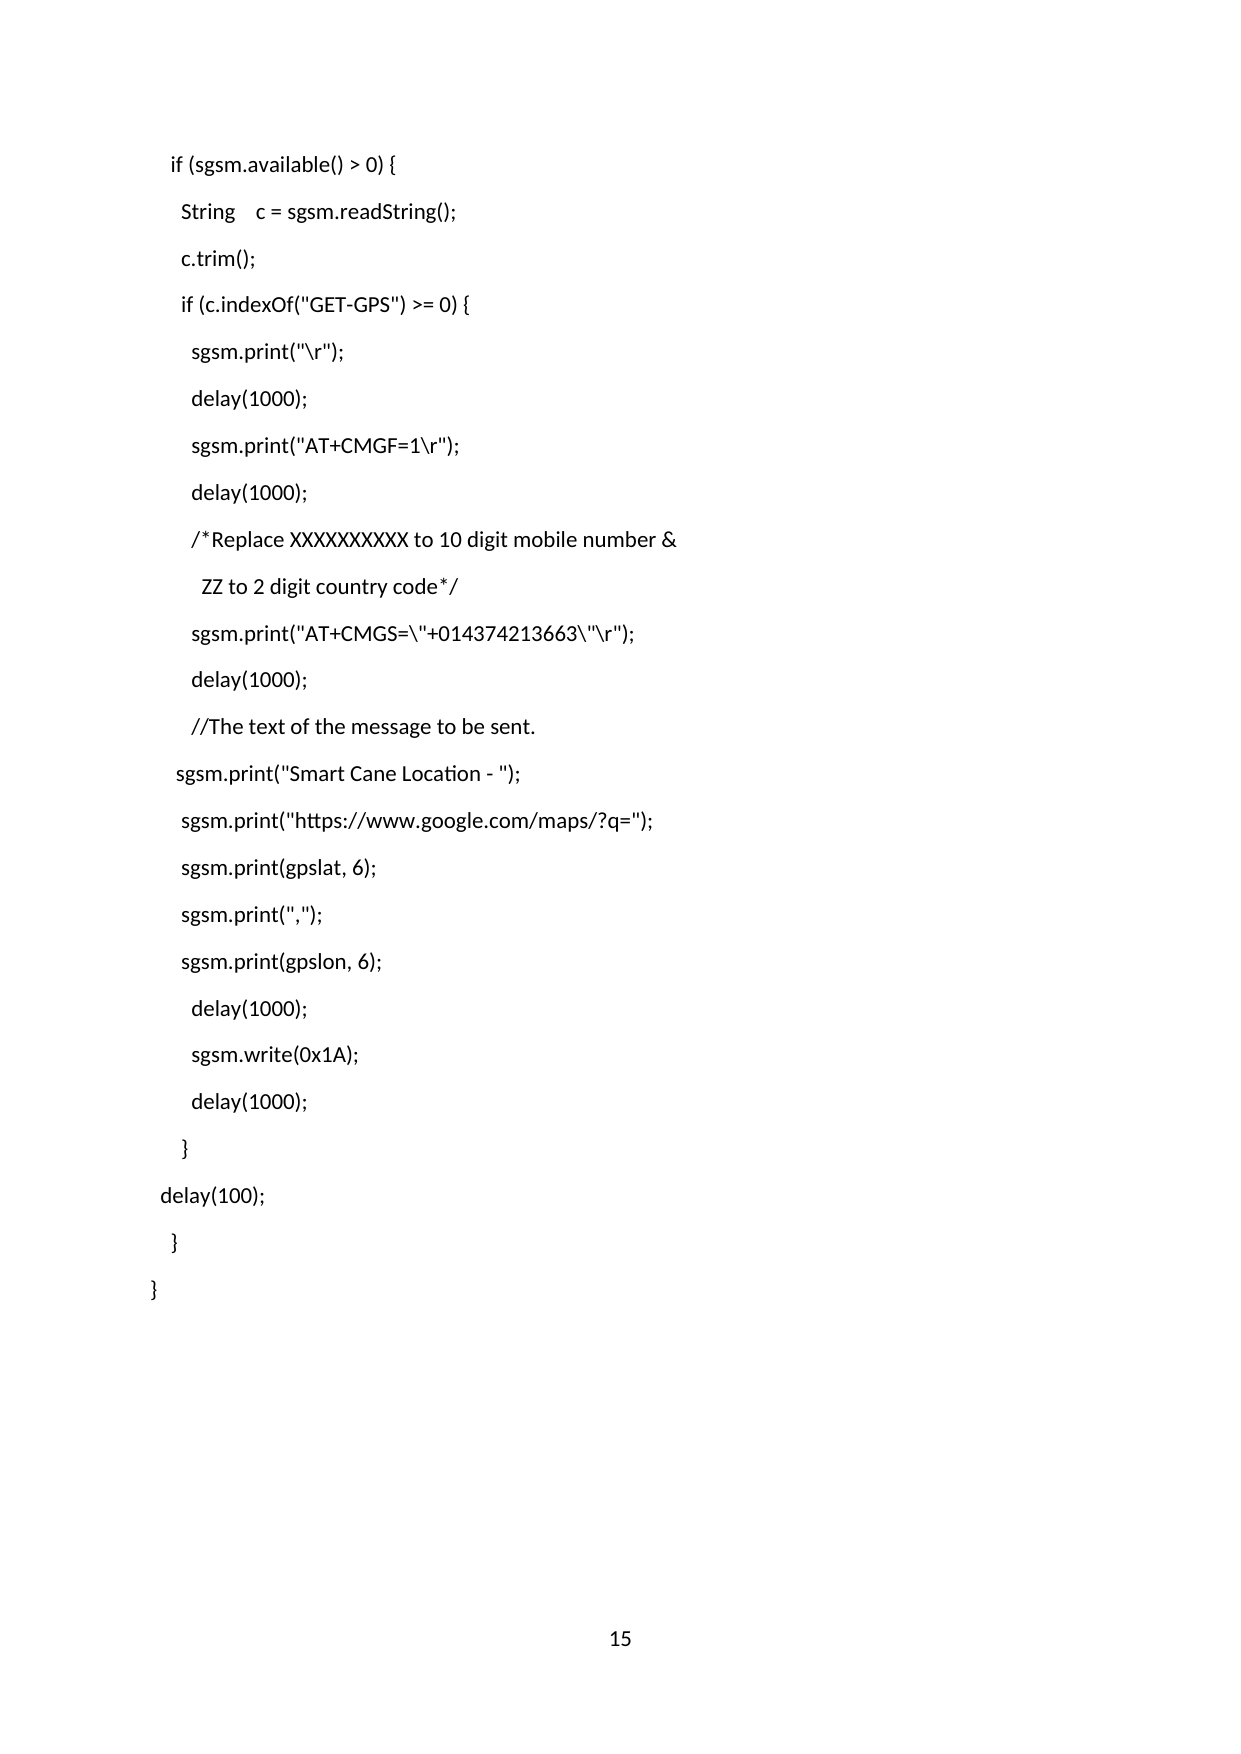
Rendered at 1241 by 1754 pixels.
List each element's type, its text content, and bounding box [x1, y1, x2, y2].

text delay(1000); [150, 478, 1090, 506]
text c.trim(); [150, 244, 1090, 272]
text } [150, 1228, 1090, 1256]
text sgsm.print(","); [150, 900, 1090, 928]
text sgsm.print("https://www.google.com/maps/?q="); [150, 806, 1090, 834]
text sgsm.print("Smart Cane Location - "); [150, 759, 1090, 787]
text sgsm.write(0x1A); [150, 1041, 1090, 1069]
text } [150, 1275, 1090, 1303]
text delay(1000); [150, 384, 1090, 412]
text if (c.indexOf("GET-GPS") >= 0) { [150, 291, 1090, 319]
text sgsm.print(gpslat, 6); [150, 853, 1090, 881]
text delay(1000); [150, 666, 1090, 694]
text ZZ to 2 digit country code*/ [150, 572, 1090, 600]
text } [150, 1134, 1090, 1162]
text delay(1000); [150, 994, 1090, 1022]
text delay(100); [150, 1181, 1090, 1209]
text /*Replace XXXXXXXXXX to 10 digit mobile number & [150, 525, 1090, 553]
text //The text of the message to be sent. [150, 712, 1090, 741]
text sgsm.print("AT+CMGS=\"+014374213663\"\r"); [150, 619, 1090, 647]
text delay(1000); [150, 1087, 1090, 1116]
text sgsm.print("\r"); [150, 337, 1090, 366]
text if (sgsm.available() > 0) { [150, 150, 1090, 178]
text sgsm.print("AT+CMGF=1\r"); [150, 431, 1090, 459]
text String c = sgsm.readString(); [150, 197, 1090, 225]
text sgsm.print(gpslon, 6); [150, 947, 1090, 975]
